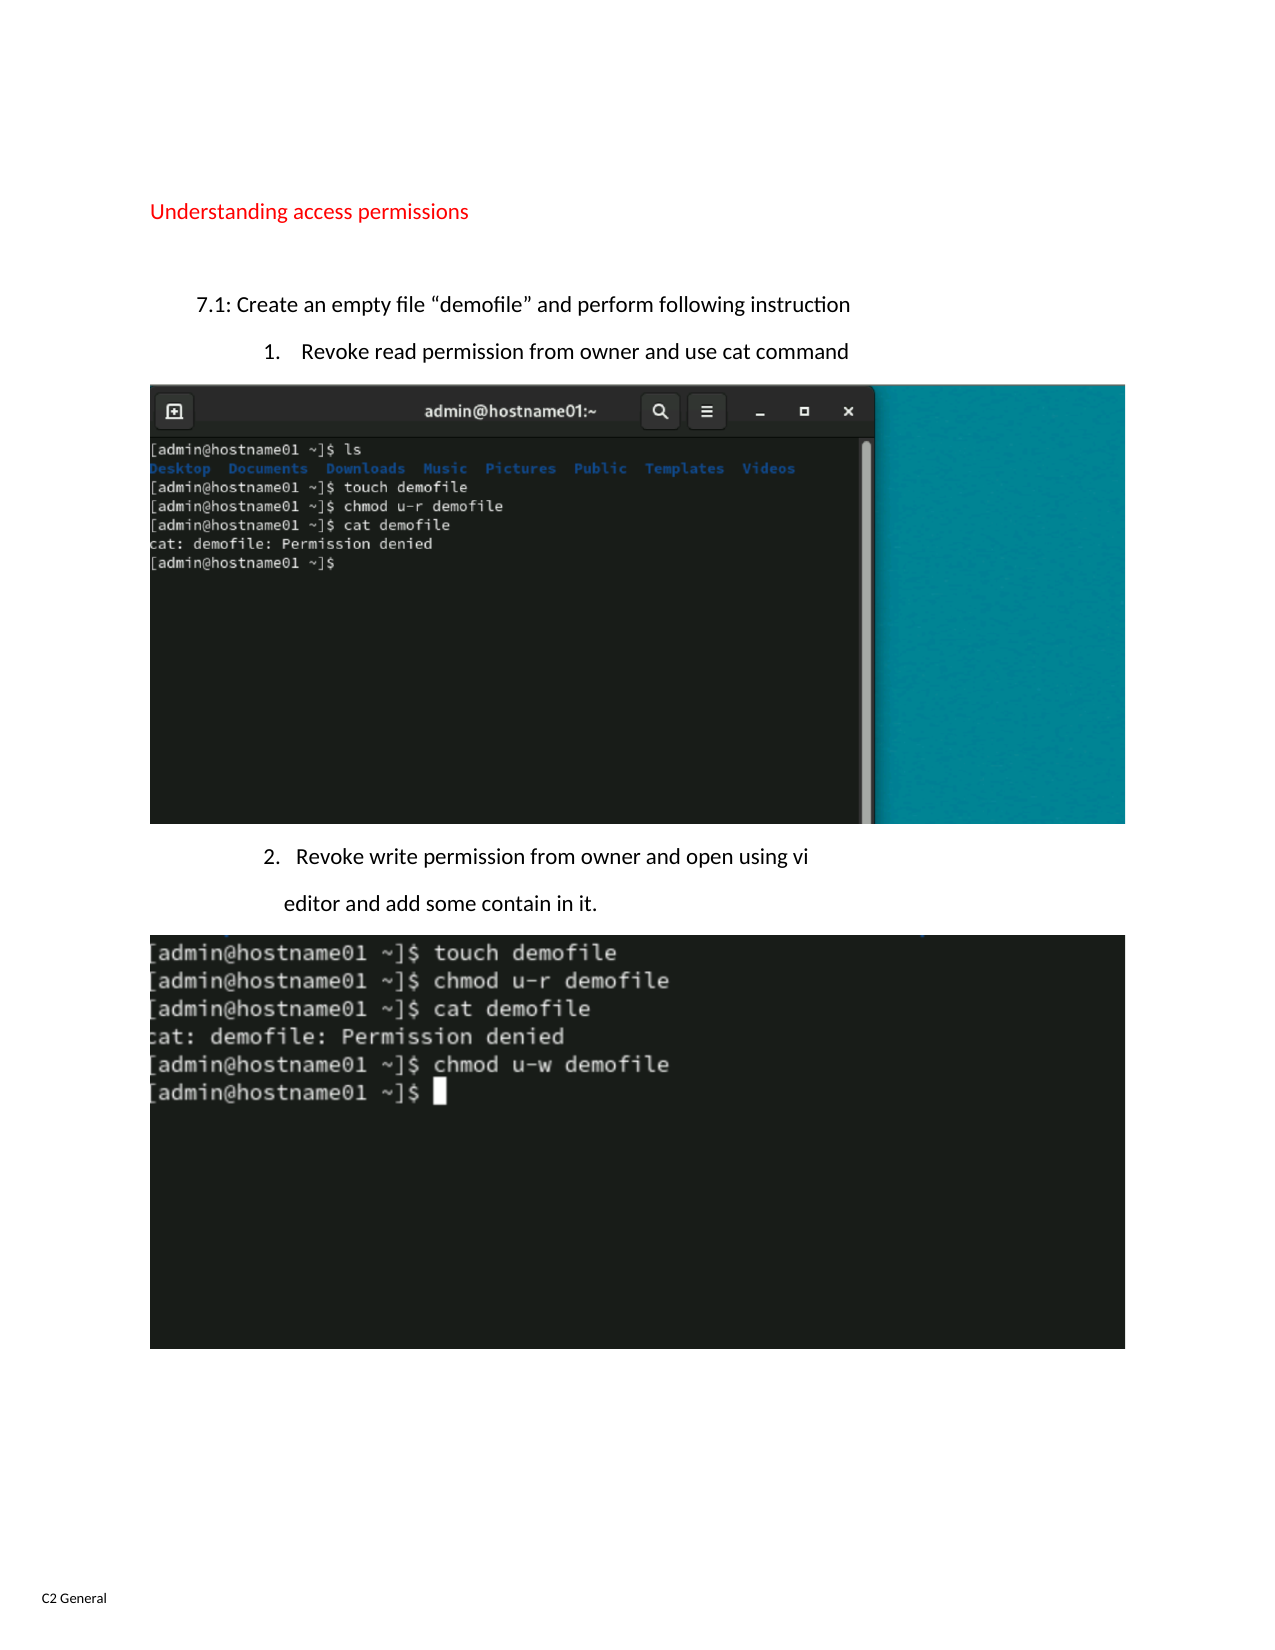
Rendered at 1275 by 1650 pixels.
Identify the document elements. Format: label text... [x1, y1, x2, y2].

text 1. Revoke read permission from owner and use cat command [150, 337, 1125, 366]
text 7.1: Create an empty file “demofile” and perform following instruction [150, 291, 1125, 319]
text 2. Revoke write permission from owner and open using vi [150, 842, 1125, 870]
picture [150, 384, 1125, 824]
picture [150, 935, 1125, 1349]
text editor and add some contain in it. [150, 889, 1125, 917]
text Understanding access permissions [150, 197, 1125, 225]
